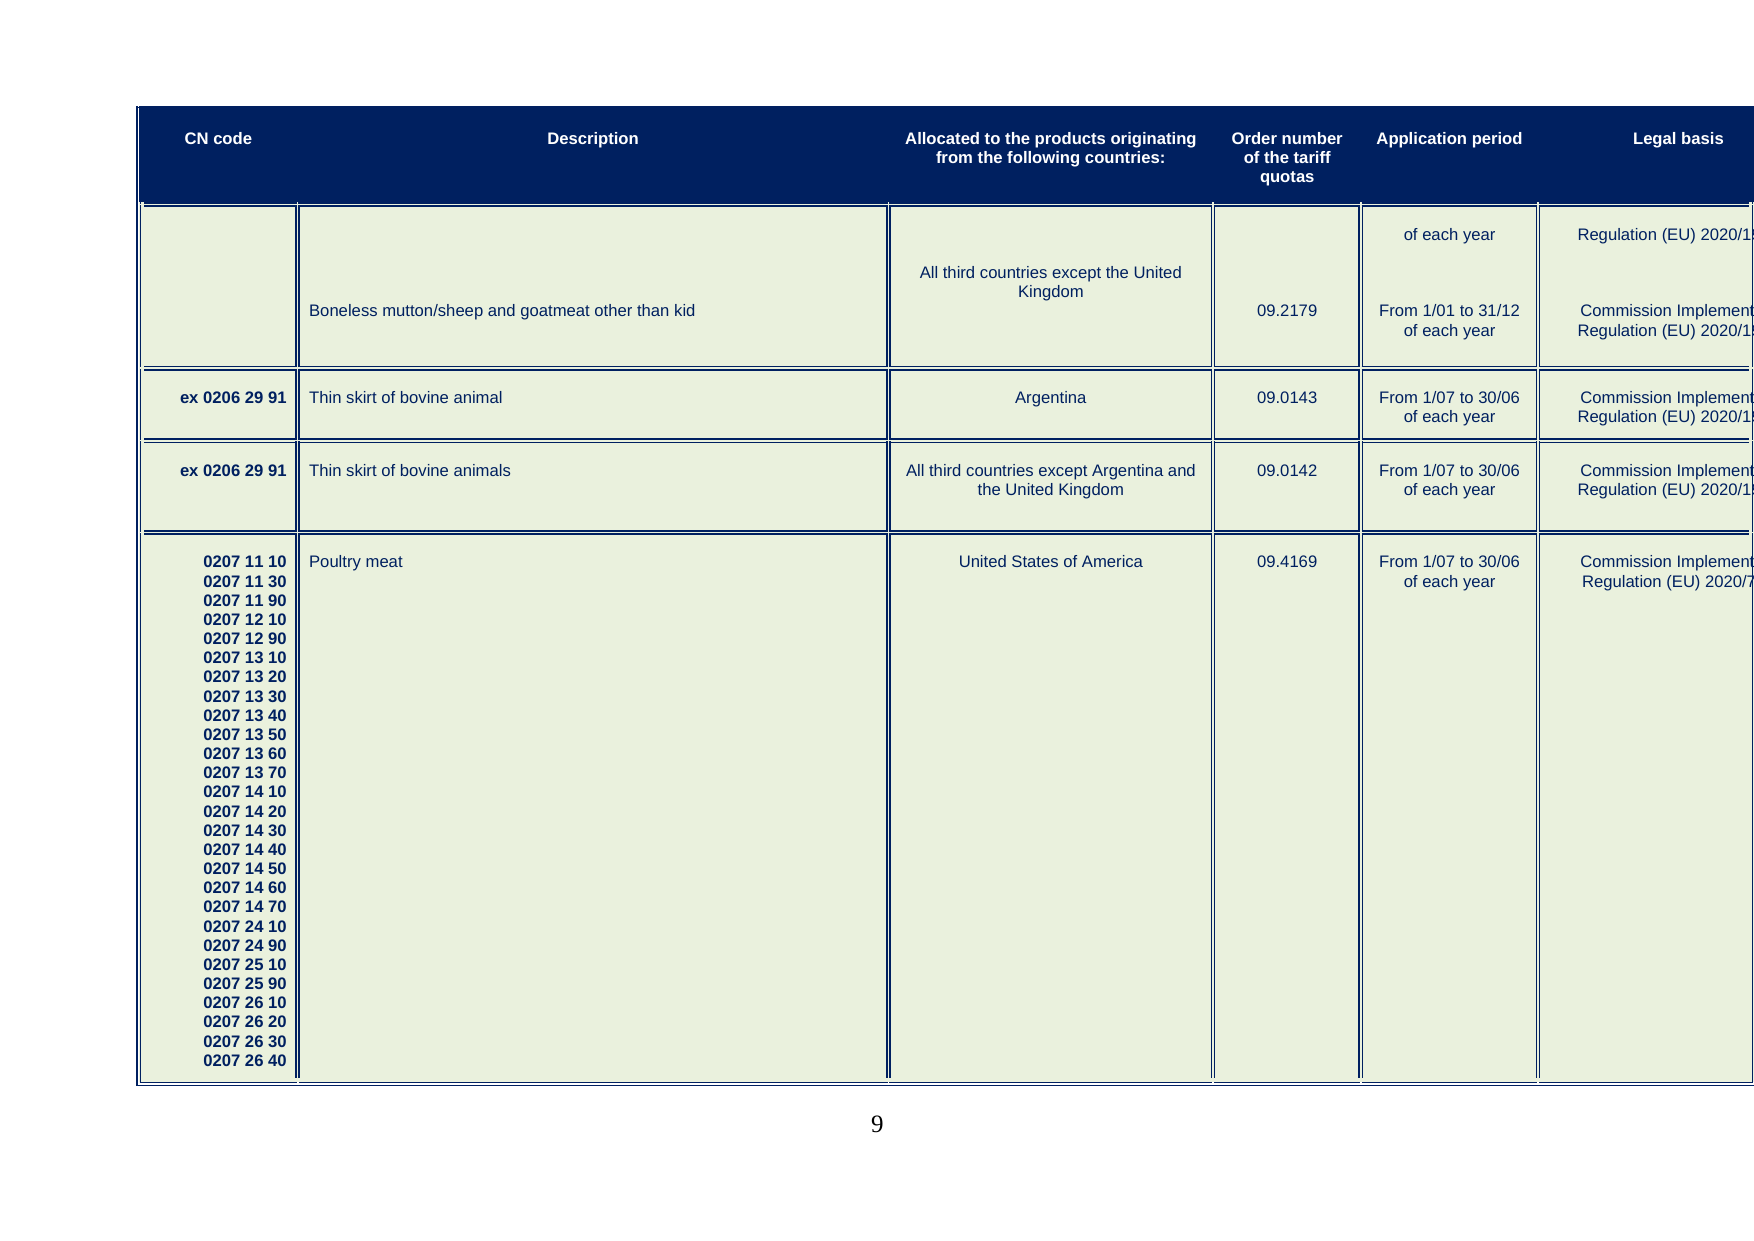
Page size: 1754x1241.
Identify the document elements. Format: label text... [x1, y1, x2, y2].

table_cell Poultry meat [298, 535, 888, 1082]
table_header Application period [1361, 108, 1538, 202]
table_header CN code [139, 108, 298, 202]
table_cell Thin skirt of bovine animal [300, 371, 886, 438]
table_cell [139, 530, 298, 1082]
table_header Legal basis [1538, 111, 1752, 202]
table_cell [1363, 207, 1536, 366]
table_cell 09.4169 [1213, 530, 1361, 1082]
table_header Allocated to the products originating from the following countries: [888, 108, 1213, 202]
table_cell From 1/07 to 30/06 of each year [1363, 371, 1536, 438]
table_cell Commission Implementing Regulation (EU) 2020/1988 [1538, 366, 1754, 438]
table_cell Thin skirt of bovine animals [300, 443, 886, 530]
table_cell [1538, 530, 1754, 1082]
table_cell 09.0142 [1215, 443, 1358, 530]
table_cell From 1/07 to 30/06 of each year [1361, 530, 1538, 1082]
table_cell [891, 207, 1211, 366]
table_cell From 1/07 to 30/06 of each year [1363, 443, 1536, 530]
table_cell Commission Implementing Regulation (EU) 2020/1988 [1538, 438, 1754, 530]
table_cell ex 0206 29 91 [139, 438, 298, 530]
table_cell 09.2016 09.2178 09.2179 [1215, 207, 1358, 366]
table_cell United States of America [888, 530, 1213, 1082]
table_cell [1538, 202, 1754, 366]
table_cell All third countries except Argentina and the United Kingdom [891, 443, 1211, 530]
table_cell 09.0143 [1215, 371, 1358, 438]
table_cell 0204 00 00 [139, 202, 298, 366]
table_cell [300, 207, 886, 366]
table_header Order number of the tariff quotas [1213, 108, 1361, 202]
table_header Description [298, 111, 888, 202]
table_cell ex 0206 29 91 [139, 366, 298, 438]
table_cell Argentina [891, 371, 1211, 438]
